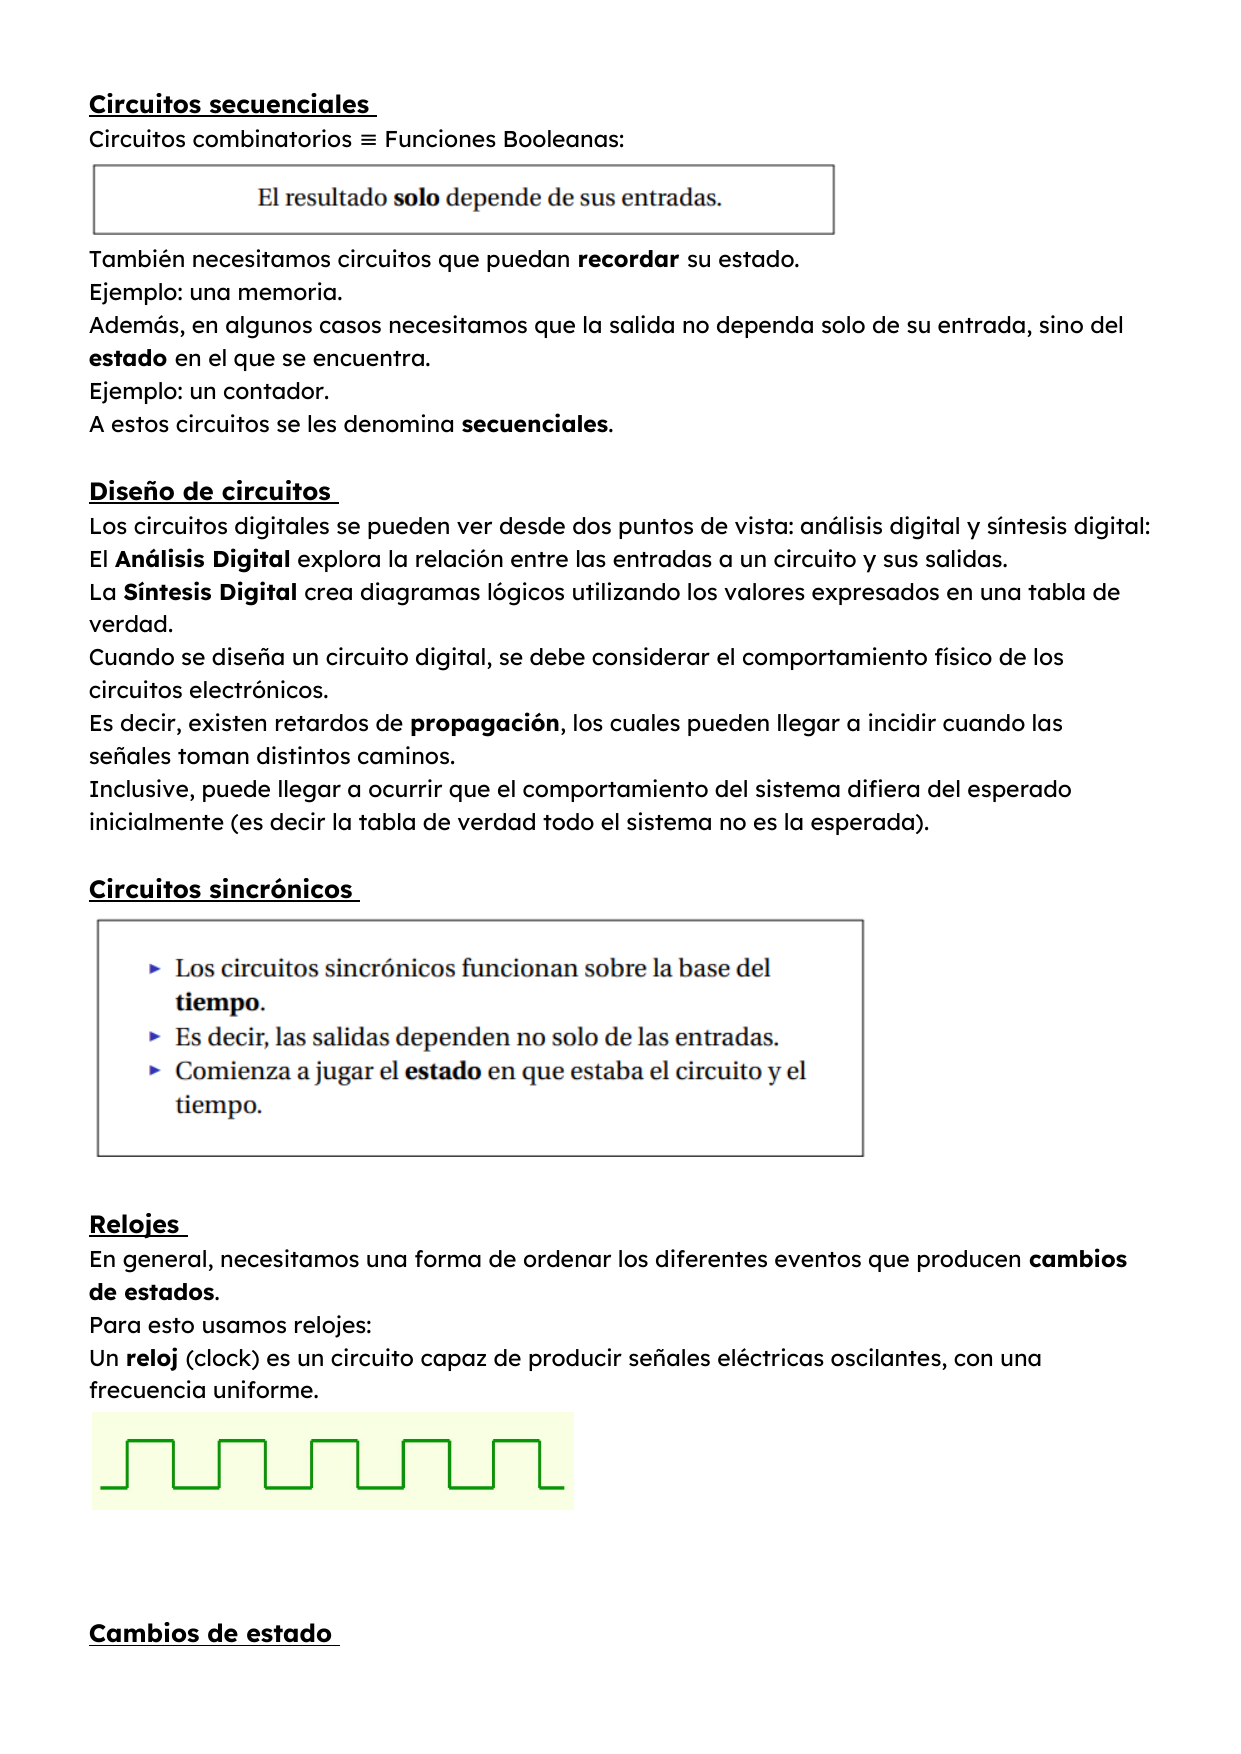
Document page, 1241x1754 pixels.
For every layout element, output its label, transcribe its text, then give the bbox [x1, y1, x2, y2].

text A estos circuitos se les denomina secuenciales. [88, 409, 1152, 438]
text Circuitos secuenciales [88, 88, 1152, 120]
picture [88, 157, 840, 241]
text Para esto usamos relojes: [88, 1310, 1152, 1339]
text Además, en algunos casos necesitamos que la salida no dependa solo de su entrada, sino del estado en el que se encuentra. [88, 311, 1152, 372]
text Diseño de circuitos [88, 475, 1152, 506]
picture [88, 909, 882, 1172]
text El Análisis Digital explora la relación entre las entradas a un circuito y sus salidas. [88, 544, 1152, 573]
text También necesitamos circuitos que puedan recordar su estado. [88, 245, 1152, 273]
text Inclusive, puede llegar a ocurrir que el comportamiento del sistema difiera del esperado inicialmente (es decir la tabla de verdad todo el sistema no es la esperada). [88, 774, 1152, 836]
text Un reloj (clock) es un circuito capaz de producir señales eléctricas oscilantes, con una frecuencia uniforme. [88, 1343, 1152, 1404]
text Es decir, existen retardos de propagación, los cuales pueden llegar a incidir cuando las señales toman distintos caminos. [88, 709, 1152, 770]
text Cuando se diseña un circuito digital, se debe considerar el comportamiento físico de los circuitos electrónicos. [88, 643, 1152, 704]
text Cambios de estado [88, 1618, 1152, 1649]
text Circuitos combinatorios ≡ Funciones Booleanas: [88, 124, 1152, 153]
text Ejemplo: una memoria. [88, 278, 1152, 306]
picture [88, 1408, 582, 1510]
text La Síntesis Digital crea diagramas lógicos utilizando los valores expresados en una tabla de verdad. [88, 577, 1152, 638]
text Ejemplo: un contador. [88, 376, 1152, 405]
text En general, necesitamos una forma de ordenar los diferentes eventos que producen cambios de estados. [88, 1244, 1152, 1306]
text Circuitos sincrónicos [88, 873, 1152, 904]
text Los circuitos digitales se pueden ver desde dos puntos de vista: análisis digital y síntesis digital: [88, 511, 1152, 540]
text Relojes [88, 1208, 1152, 1239]
